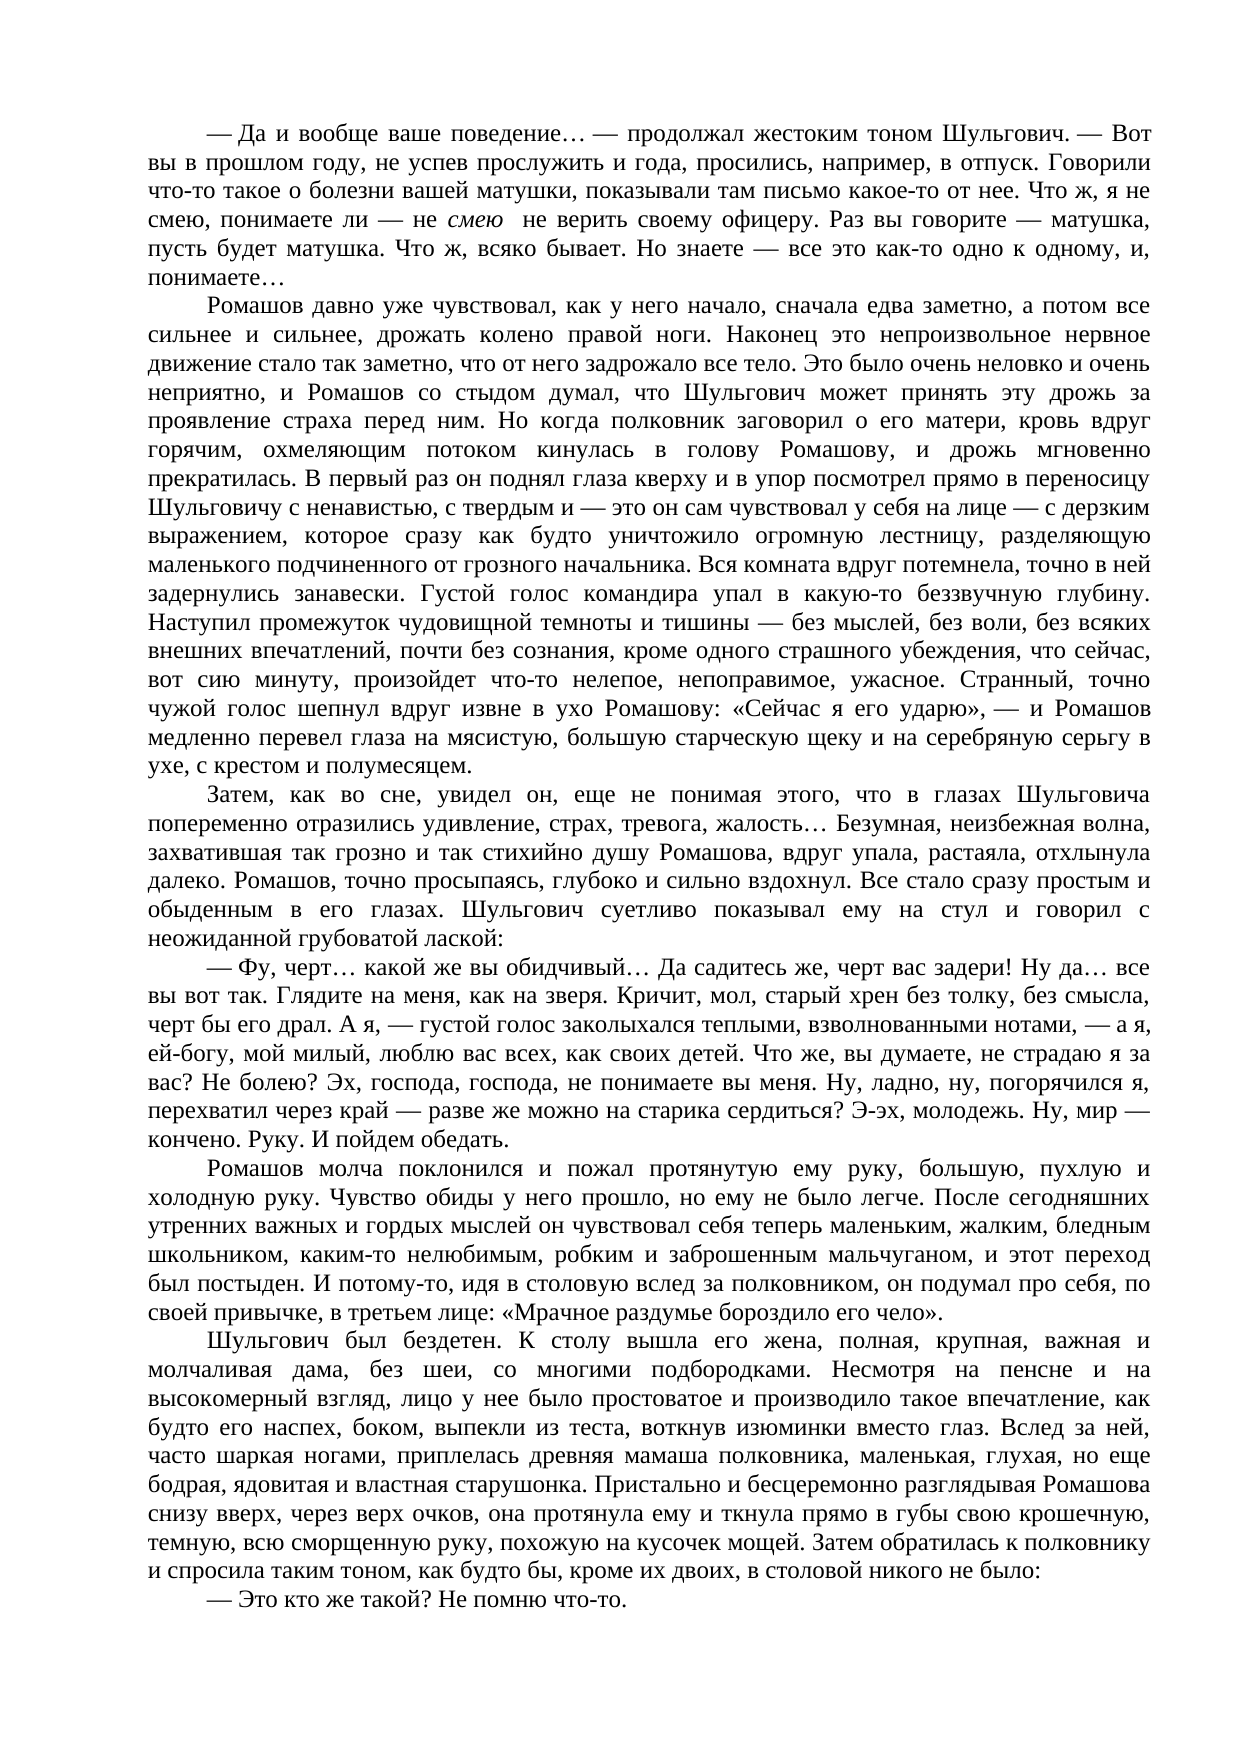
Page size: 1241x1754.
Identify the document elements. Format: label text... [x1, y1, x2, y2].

text — Да и вообще ваше поведение… — продолжал жестоким тоном Шульгович. — Вот вы в прошлом году, не успев прослужить и года, просились, например, в отпуск. Говорили что-то такое о болезни вашей матушки, показывали там письмо какое-то от нее. Что ж, я не смею, понимаете ли — не смею не верить своему офицеру. Раз вы говорите — матушка, пусть будет матушка. Что ж, всяко бывает. Но знаете — все это как-то одно к одному, и, понимаете… [148, 118, 1152, 291]
text Шульгович был бездетен. К столу вышла его жена, полная, крупная, важная и молчаливая дама, без шеи, со многими подбородками. Несмотря на пенсне и на высокомерный взгляд, лицо у нее было простоватое и производило такое впечатление, как будто его наспех, боком, выпекли из теста, воткнув изюминки вместо глаз. Вслед за ней, часто шаркая ногами, приплелась древняя мамаша полковника, маленькая, глухая, но еще бодрая, ядовитая и властная старушонка. Пристально и бесцеремонно разглядывая Ромашова снизу вверх, через верх очков, она протянула ему и ткнула прямо в губы свою крошечную, темную, всю сморщенную руку, похожую на кусочек мощей. Затем обратилась к полковнику и спросила таким тоном, как будто бы, кроме их двоих, в столовой никого не было: [148, 1326, 1152, 1584]
text — Фу, черт… какой же вы обидчивый… Да садитесь же, черт вас задери! Ну да… все вы вот так. Глядите на меня, как на зверя. Кричит, мол, старый хрен без толку, без смысла, черт бы его драл. А я, — густой голос заколыхался теплыми, взволнованными нотами, — а я, ей-богу, мой милый, люблю вас всех, как своих детей. Что же, вы думаете, не страдаю я за вас? Не болею? Эх, господа, господа, не понимаете вы меня. Ну, ладно, ну, погорячился я, перехватил через край — разве же можно на старика сердиться? Э-эх, молодежь. Ну, мир — кончено. Руку. И пойдем обедать. [148, 952, 1152, 1153]
text — Это кто же такой? Не помню что-то. [148, 1584, 1152, 1613]
text Ромашов молча поклонился и пожал протянутую ему руку, большую, пухлую и холодную руку. Чувство обиды у него прошло, но ему не было легче. После сегодняшних утренних важных и гордых мыслей он чувствовал себя теперь маленьким, жалким, бледным школьником, каким-то нелюбимым, робким и заброшенным мальчуганом, и этот переход был постыден. И потому-то, идя в столовую вслед за полковником, он подумал про себя, по своей привычке, в третьем лице: «Мрачное раздумье бороздило его чело». [148, 1153, 1152, 1326]
text Затем, как во сне, увидел он, еще не понимая этого, что в глазах Шульговича попеременно отразились удивление, страх, тревога, жалость… Безумная, неизбежная волна, захватившая так грозно и так стихийно душу Ромашова, вдруг упала, растаяла, отхлынула далеко. Ромашов, точно просыпаясь, глубоко и сильно вздохнул. Все стало сразу простым и обыденным в его глазах. Шульгович суетливо показывал ему на стул и говорил с неожиданной грубоватой лаской: [148, 779, 1152, 952]
text Ромашов давно уже чувствовал, как у него начало, сначала едва заметно, а потом все сильнее и сильнее, дрожать колено правой ноги. Наконец это непроизвольное нервное движение стало так заметно, что от него задрожало все тело. Это было очень неловко и очень неприятно, и Ромашов со стыдом думал, что Шульгович может принять эту дрожь за проявление страха перед ним. Но когда полковник заговорил о его матери, кровь вдруг горячим, охмеляющим потоком кинулась в голову Ромашову, и дрожь мгновенно прекратилась. В первый раз он поднял глаза кверху и в упор посмотрел прямо в переносицу Шульговичу с ненавистью, с твердым и — это он сам чувствовал у себя на лице — с дерзким выражением, которое сразу как будто уничтожило огромную лестницу, разделяющую маленького подчиненного от грозного начальника. Вся комната вдруг потемнела, точно в ней задернулись занавески. Густой голос командира упал в какую-то беззвучную глубину. Наступил промежуток чудовищной темноты и тишины — без мыслей, без воли, без всяких внешних впечатлений, почти без сознания, кроме одного страшного убеждения, что сейчас, вот сию минуту, произойдет что-то нелепое, непоправимое, ужасное. Странный, точно чужой голос шепнул вдруг извне в ухо Ромашову: «Сейчас я его ударю», — и Ромашов медленно перевел глаза на мясистую, большую старческую щеку и на серебряную серьгу в ухе, с крестом и полумесяцем. [148, 291, 1152, 779]
